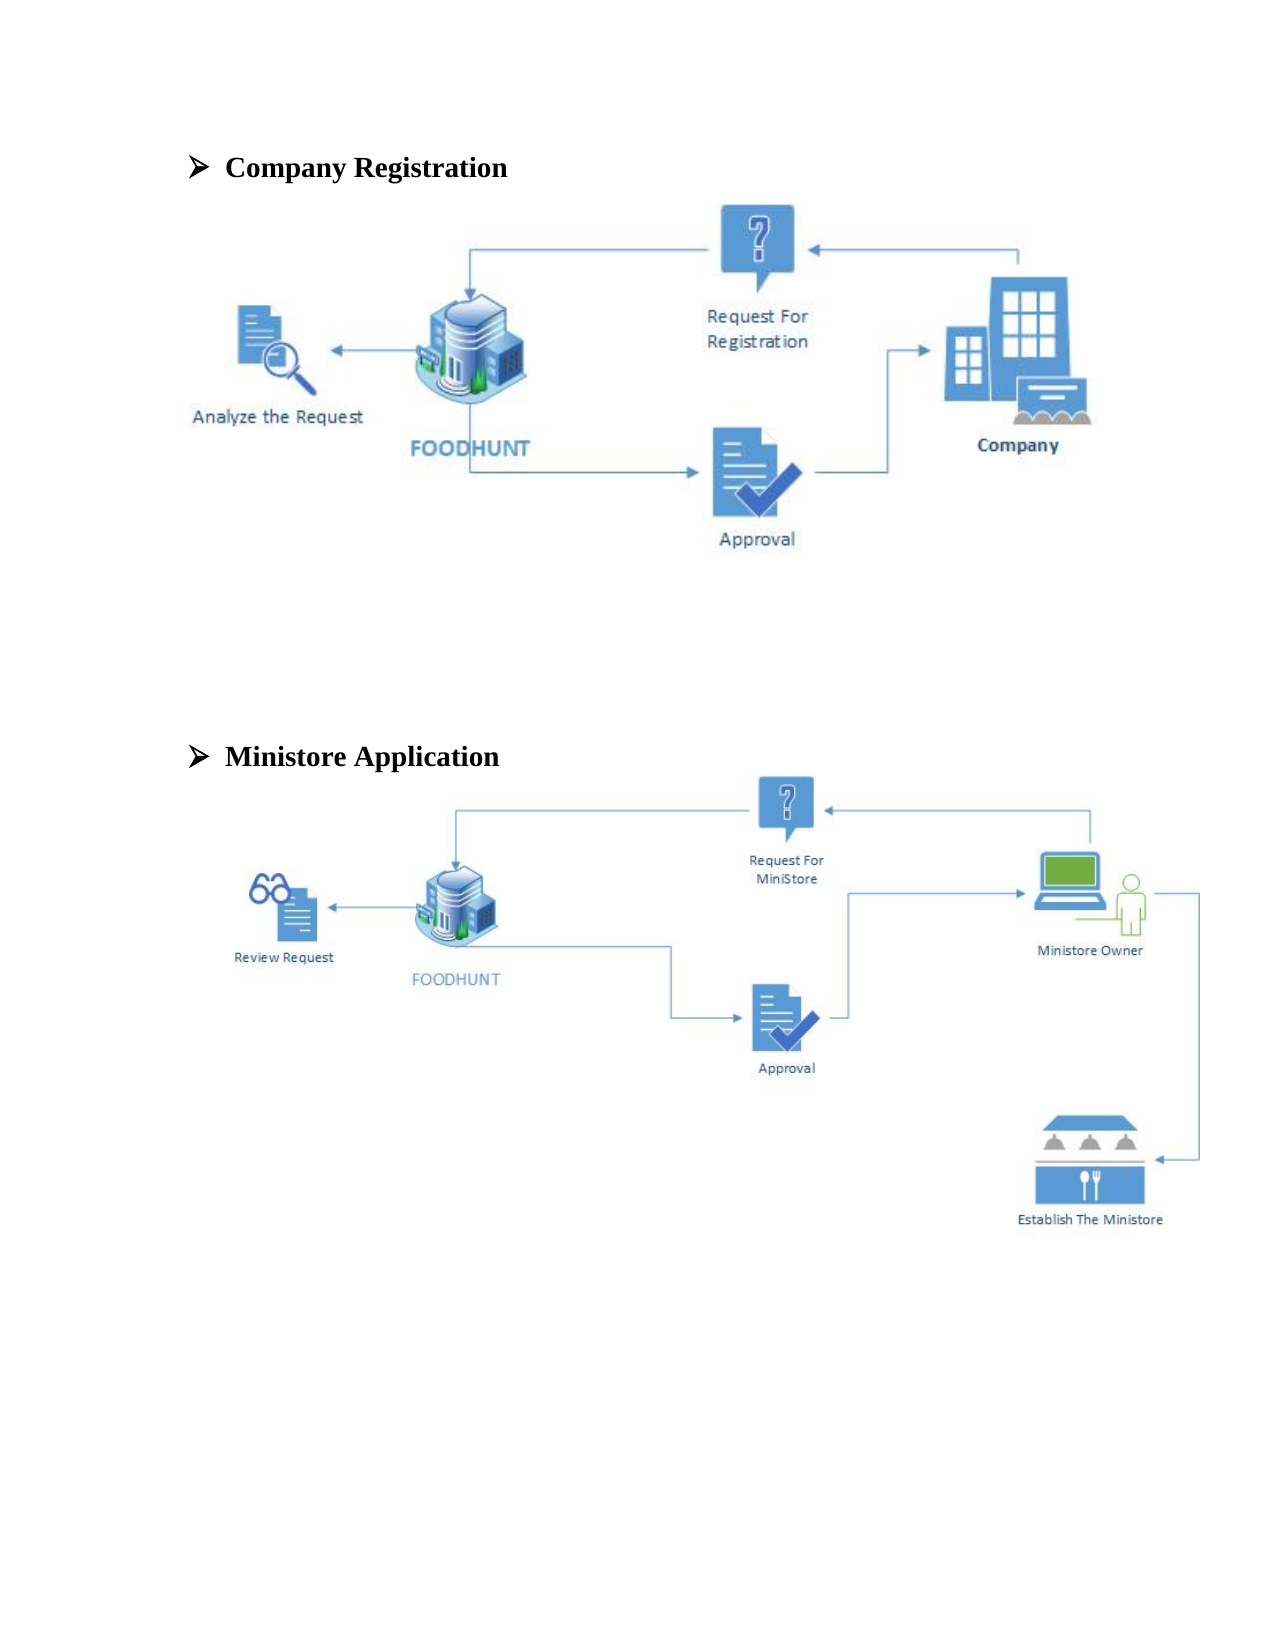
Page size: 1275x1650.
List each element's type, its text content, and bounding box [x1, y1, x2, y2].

list Ministore Application [187, 739, 1125, 773]
list Company Registration [187, 150, 1125, 184]
picture [225, 775, 1200, 1237]
picture [177, 202, 1098, 563]
